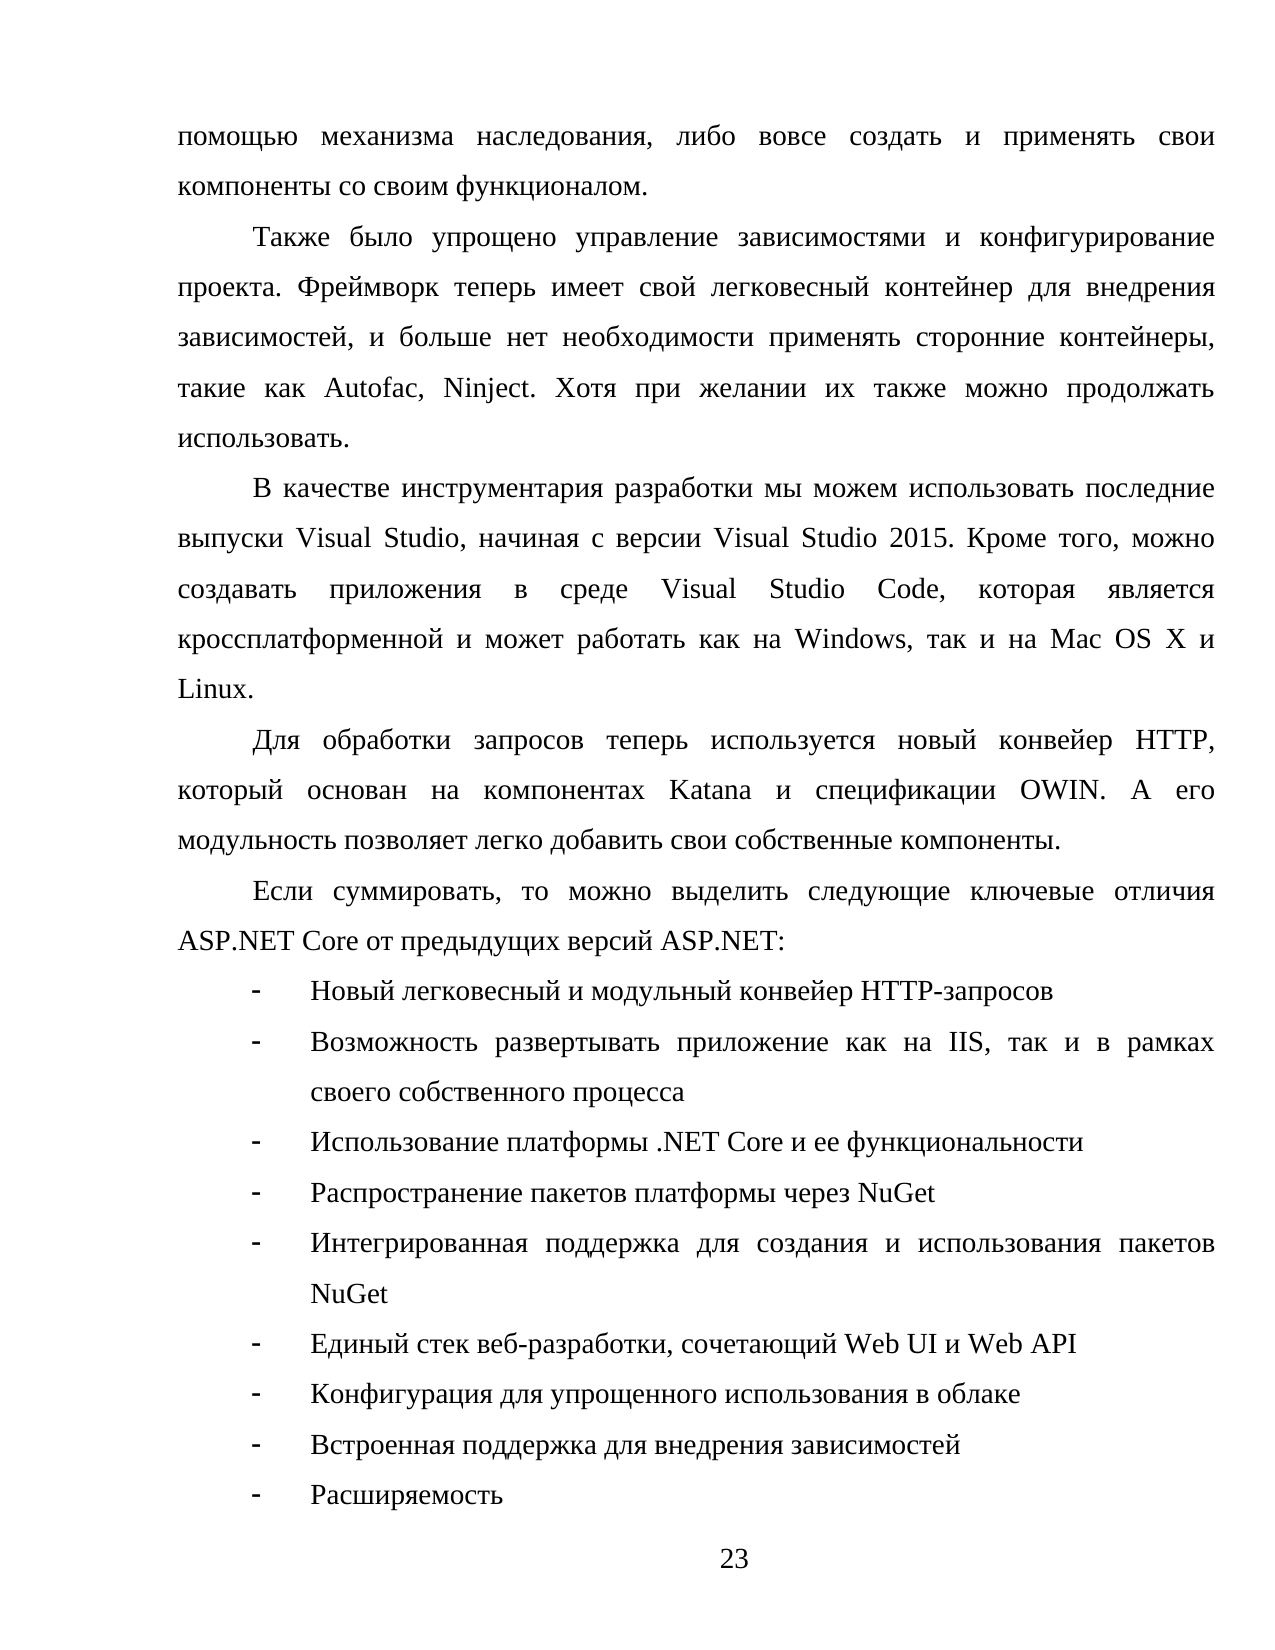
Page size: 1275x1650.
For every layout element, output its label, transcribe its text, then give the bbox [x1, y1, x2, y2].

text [177, 118, 1216, 202]
list Использование платформы .NET Core и ее функциональности [251, 1124, 1216, 1158]
list Конфигурация для упрощенного использования в облаке [251, 1377, 1216, 1410]
list Встроенная поддержка для внедрения зависимостей [251, 1427, 1216, 1461]
text Также было упрощено управление зависимостями и конфигурирование проекта. Фреймворк теперь имеет свой легковесный контейнер для внедрения зависимостей, и больше нет необходимости применять сторонние контейнеры, такие как Autofac, Ninject. Хотя при желании их также можно продолжать использовать. [177, 219, 1216, 453]
list Распространение пакетов платформы через NuGet [251, 1175, 1216, 1209]
text Для обработки запросов теперь используется новый конвейер HTTP, который основан на компонентах Katana и спецификации OWIN. А его модульность позволяет легко добавить свои собственные компоненты. [177, 722, 1216, 856]
text В качестве инструментария разработки мы можем использовать последние выпуски Visual Studio, начиная с версии Visual Studio 2015. Кроме того, можно создавать приложения в среде Visual Studio Code, которая является кроссплатформенной и может работать как на Windows, так и на Mac OS X и Linux. [177, 470, 1216, 705]
list Расширяемость [251, 1477, 1216, 1511]
list Возможность развертывать приложение как на IIS, так и в рамках своего собственного процесса [251, 1024, 1216, 1108]
list Новый легковесный и модульный конвейер HTTP-запросов [251, 973, 1216, 1007]
list Единый стек веб-разработки, сочетающий Web UI и Web API [251, 1326, 1216, 1360]
list Интегрированная поддержка для создания и использования пакетов NuGet [251, 1225, 1216, 1309]
text Если суммировать, то можно выделить следующие ключевые отличия ASP.NET Core от предыдущих версий ASP.NET: [177, 873, 1216, 957]
